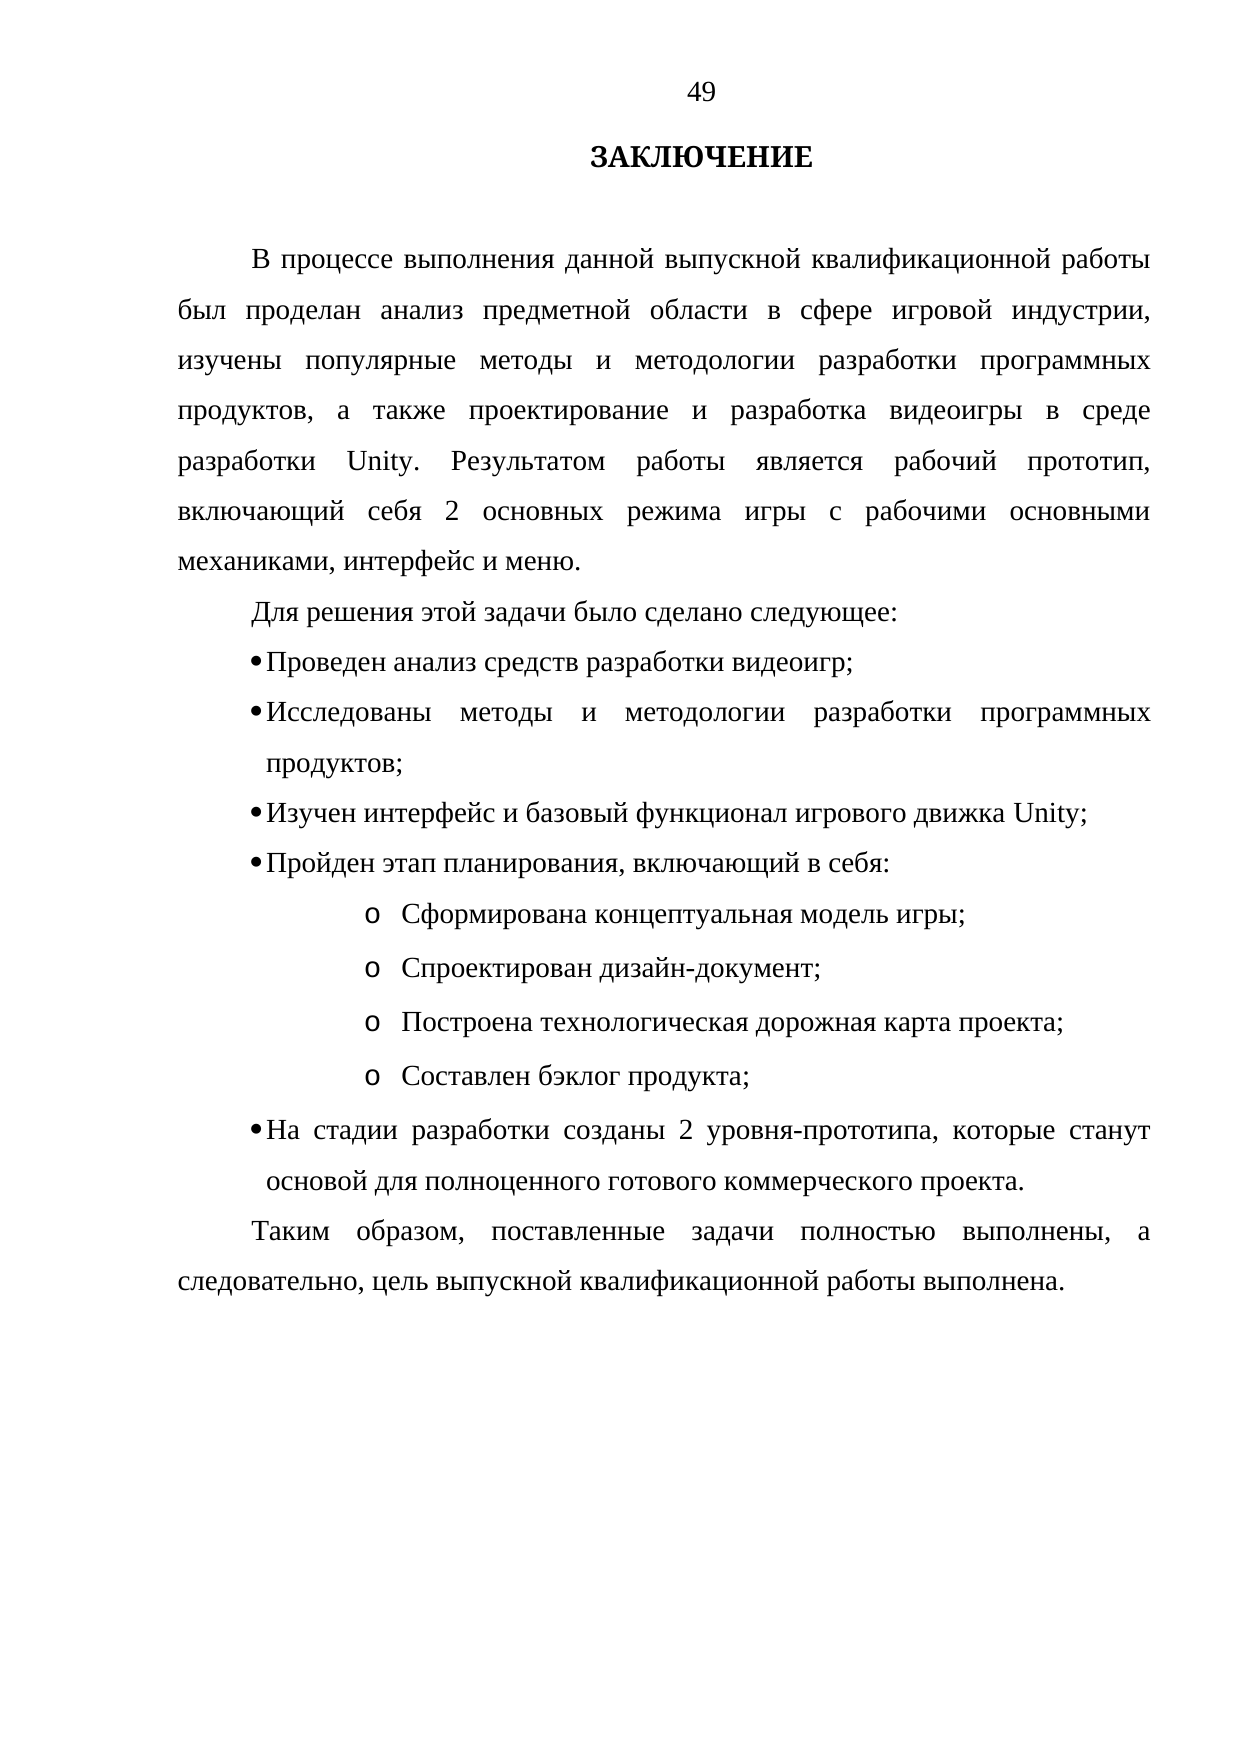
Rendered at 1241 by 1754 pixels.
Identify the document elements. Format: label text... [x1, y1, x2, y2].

text Таким образом, поставленные задачи полностью выполнены, а следовательно, цель выпускной квалификационной работы выполнена. [177, 1213, 1152, 1297]
list На стадии разработки созданы 2 уровня-прототипа, которые станут основой для полноценного готового коммерческого проекта. [251, 1112, 1152, 1196]
text В процессе выполнения данной выпускной квалификационной работы был проделан анализ предметной области в сфере игровой индустрии, изучены популярные методы и методологии разработки программных продуктов, а также проектирование и разработка видеоигры в среде разработки Unity. Результатом работы является рабочий прототип, включающий себя 2 основных режима игры с рабочими основными механиками, интерфейс и меню. [177, 242, 1152, 577]
list Пройден этап планирования, включающий в себя: [251, 846, 1152, 879]
list Проведен анализ средств разработки видеоигр; [251, 644, 1152, 678]
list Изучен интерфейс и базовый функционал игрового движка Unity; [251, 795, 1152, 829]
list Спроектирован дизайн-документ; [363, 950, 1152, 986]
text Для решения этой задачи было сделано следующее: [177, 594, 1152, 627]
list Исследованы методы и методологии разработки программных продуктов; [251, 694, 1152, 778]
list Сформирована концептуальная модель игры; [363, 896, 1152, 932]
subtitle ЗАКЛЮЧЕНИЕ [177, 141, 1152, 174]
list Составлен бэклог продукта; [363, 1058, 1152, 1094]
list Построена технологическая дорожная карта проекта; [363, 1004, 1152, 1040]
